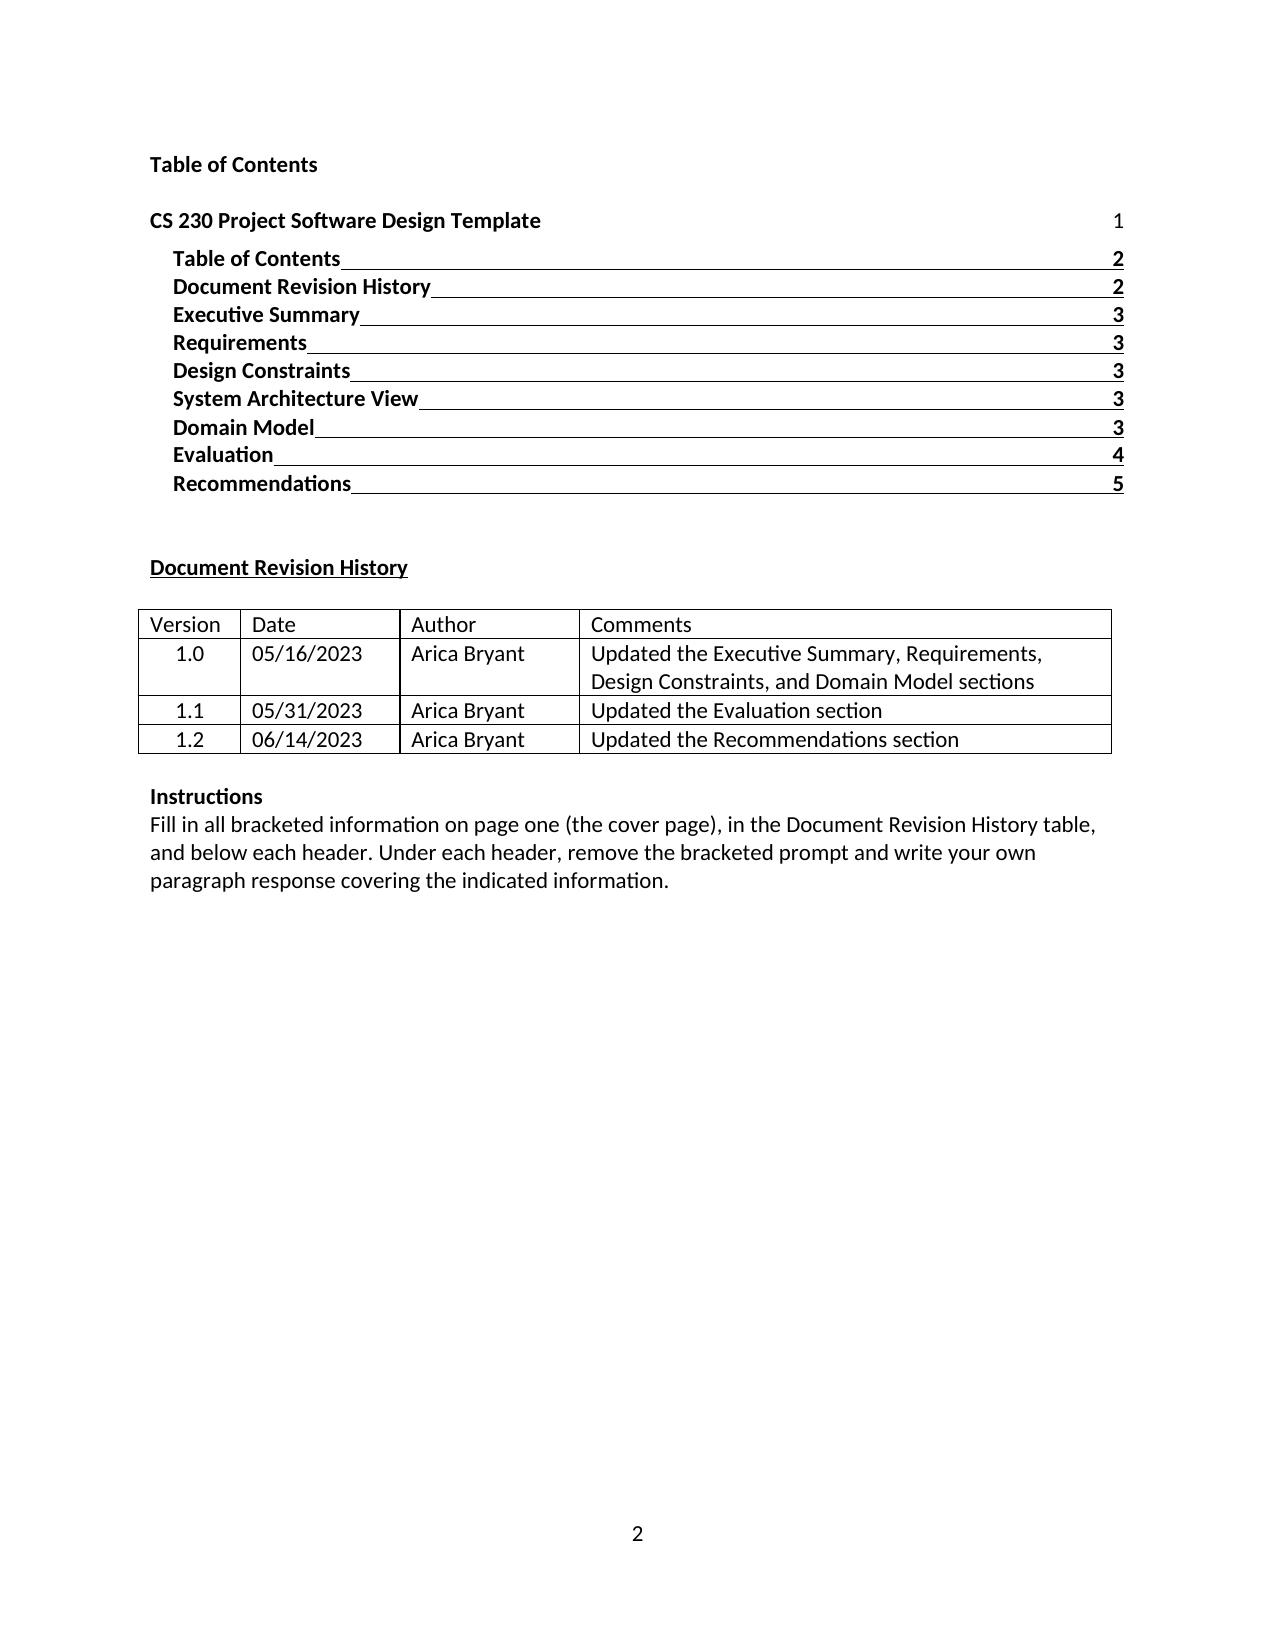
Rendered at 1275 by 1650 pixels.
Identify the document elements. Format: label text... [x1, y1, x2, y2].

table_cell 1.1 [139, 696, 240, 724]
text Instructions [150, 782, 1125, 810]
subtitle Table of Contents [150, 150, 1125, 178]
table_header Comments [580, 610, 1111, 638]
table_header Version [139, 610, 240, 638]
table_cell 05/31/2023 [241, 696, 399, 724]
table_header Date [241, 610, 399, 638]
subtitle Document Revision History [150, 553, 1125, 581]
table_cell 1.0 [139, 639, 240, 695]
table_cell 1.2 [139, 725, 240, 753]
table_cell Updated the Evaluation section [580, 696, 1111, 724]
table_cell 05/16/2023 [241, 639, 399, 695]
table_cell Updated the Executive Summary, Requirements, Design Constraints, and Domain Model sections [580, 639, 1111, 695]
table_cell Updated the Recommendations section [580, 725, 1111, 753]
table_cell Arica Bryant [401, 725, 579, 753]
text Fill in all bracketed information on page one (the cover page), in the Document Revision History table, and below each header. Under each header, remove the bracketed prompt and write your own paragraph response covering the indicated information. [150, 810, 1125, 894]
table_cell 06/14/2023 [241, 725, 399, 753]
table_header Author [401, 610, 579, 638]
table_cell Arica Bryant [401, 696, 579, 724]
table_cell Arica Bryant [401, 639, 579, 695]
